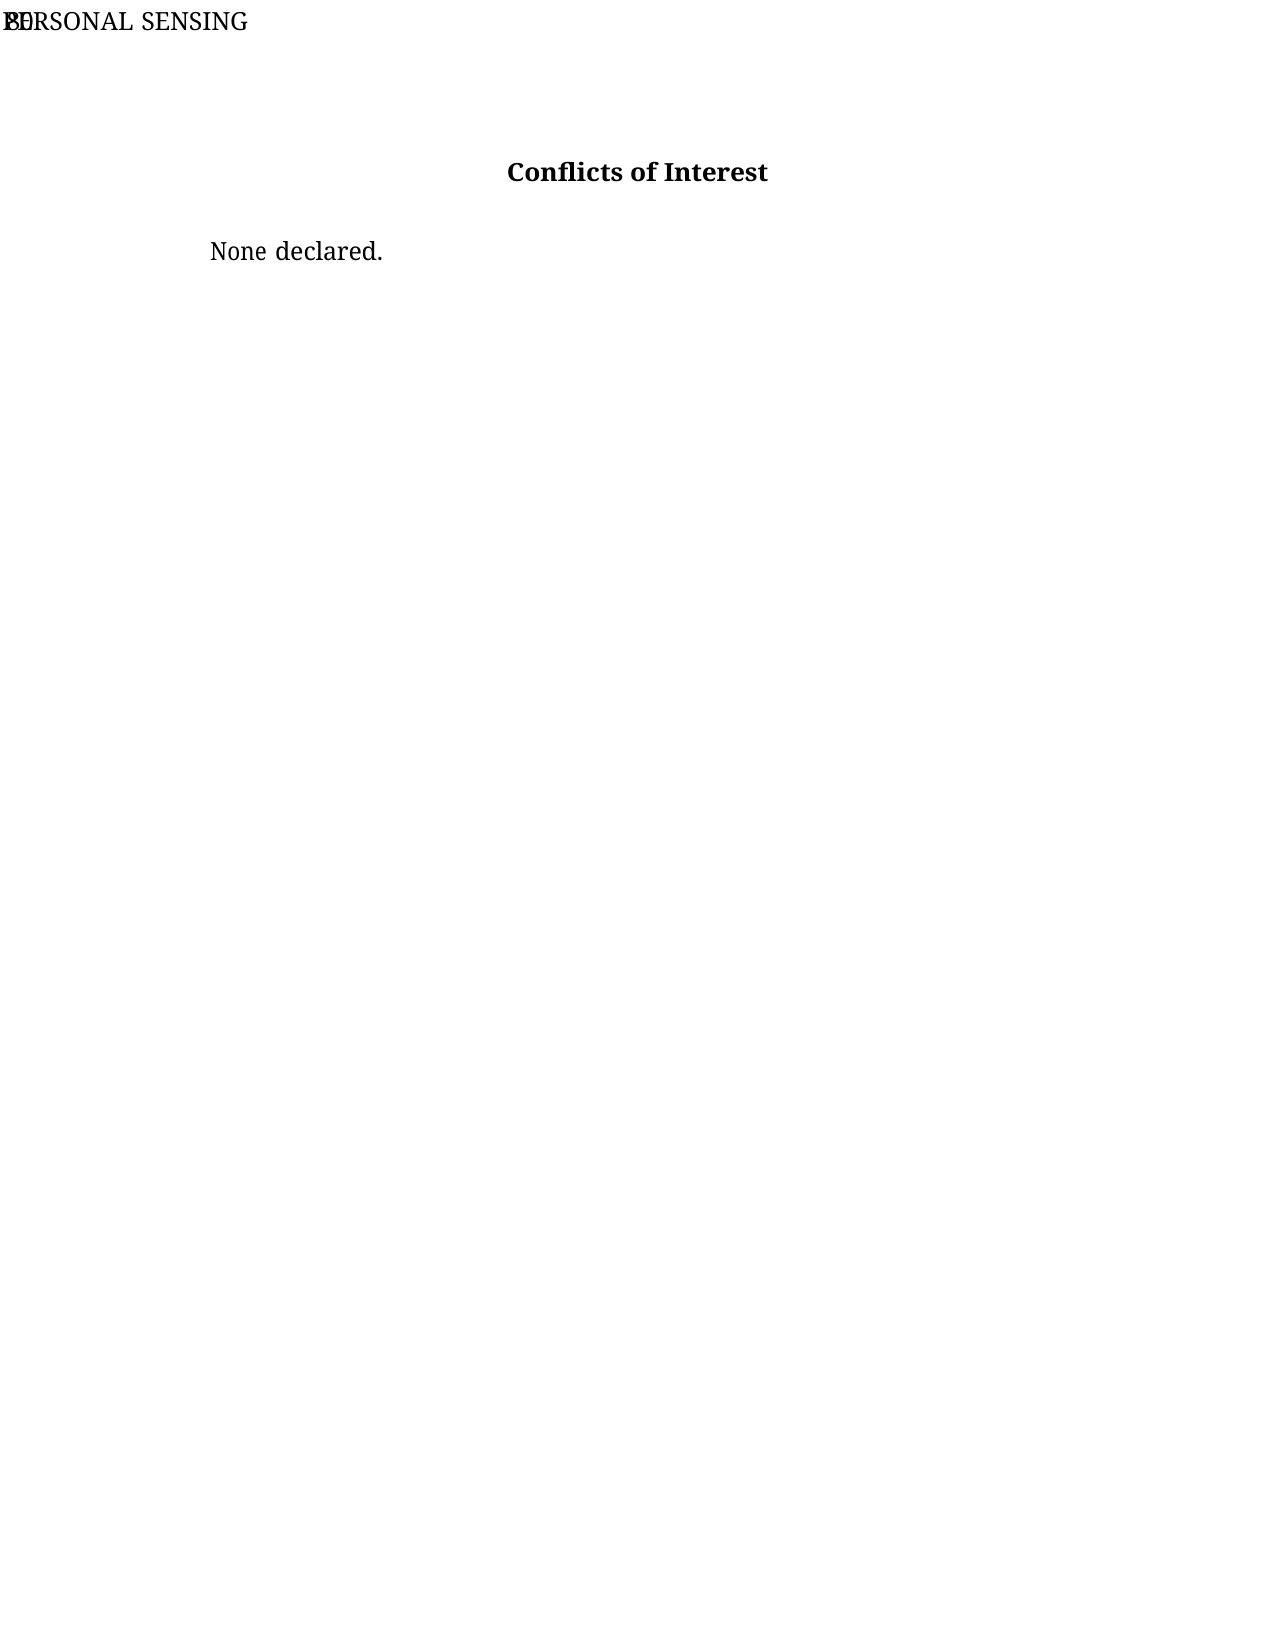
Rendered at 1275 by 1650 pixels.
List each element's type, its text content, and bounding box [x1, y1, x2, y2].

subtitle Conflicts of Interest [151, 154, 1124, 188]
text None declared. [210, 233, 1137, 267]
